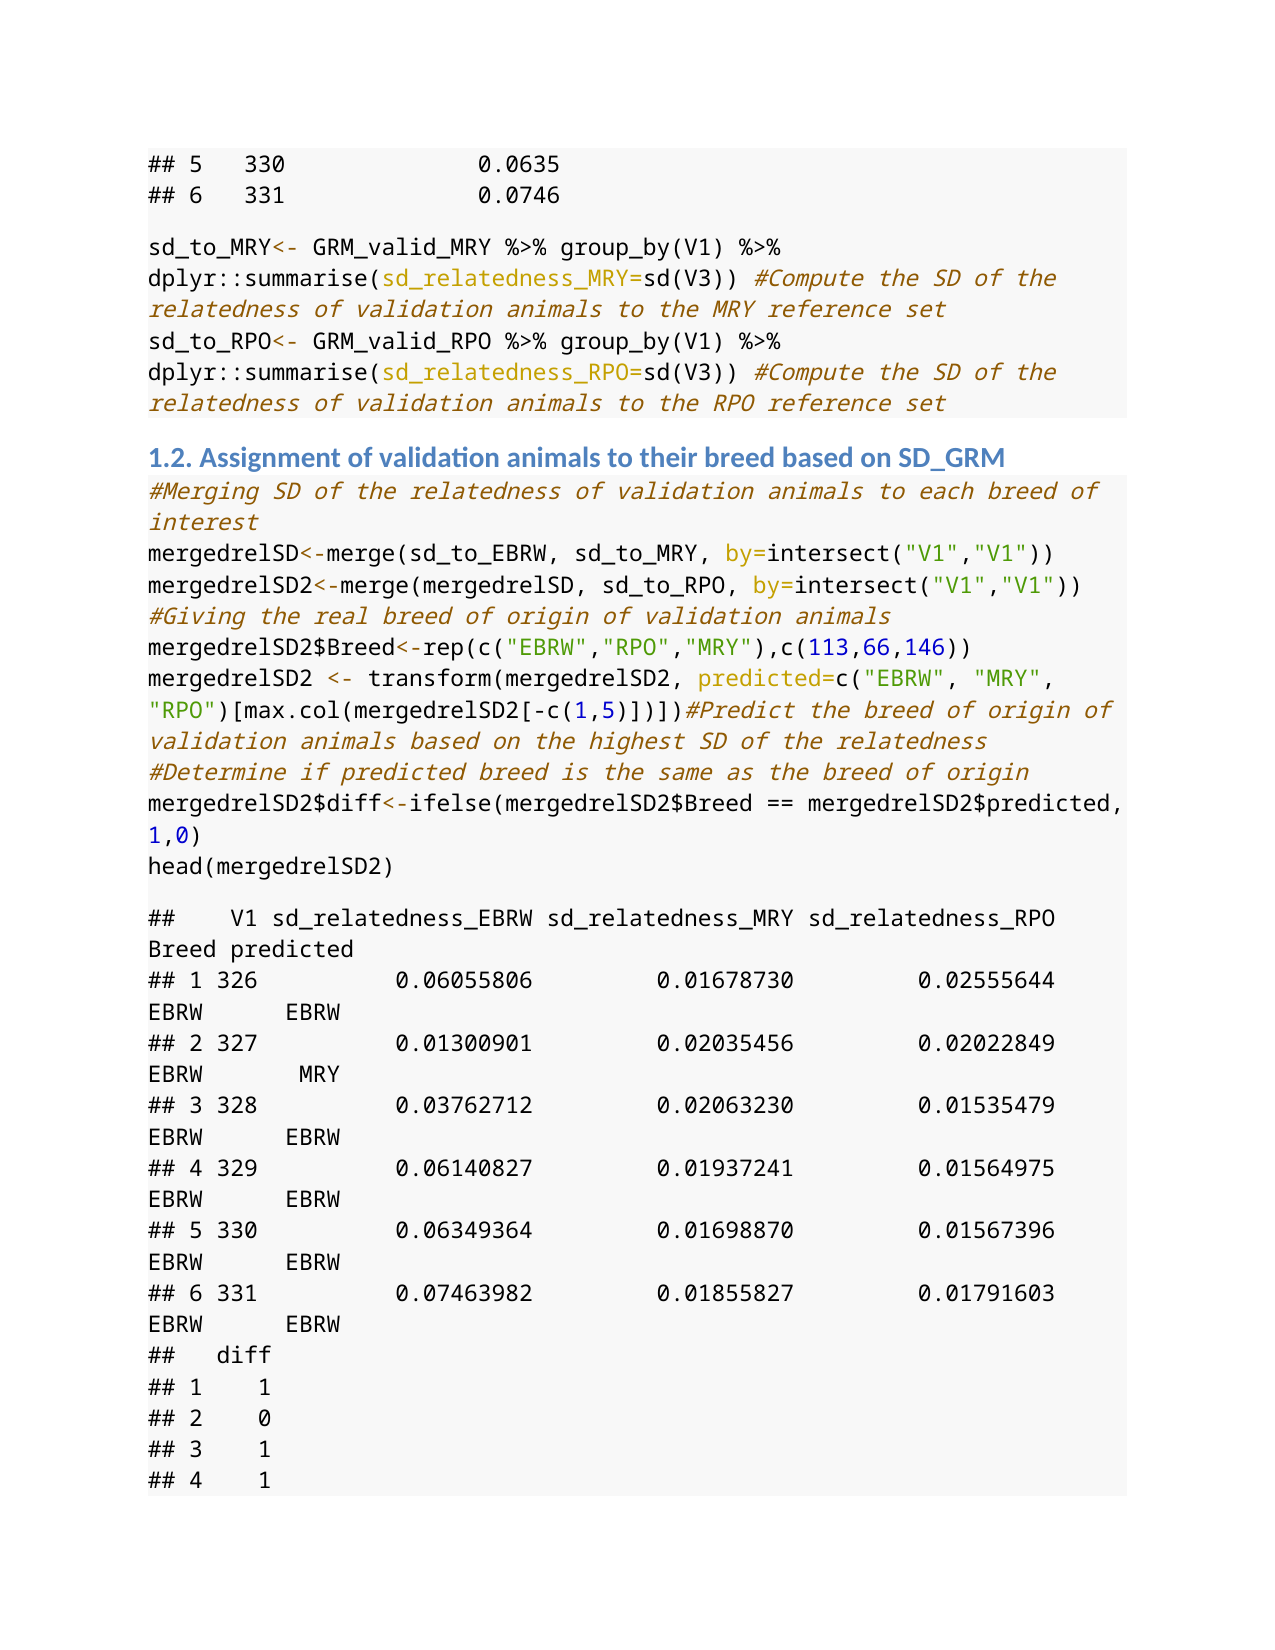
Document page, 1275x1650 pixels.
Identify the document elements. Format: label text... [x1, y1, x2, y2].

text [148, 148, 1127, 210]
text #Merging SD of the relatedness of validation animals to each breed of interest mergedrelSD<-merge(sd_to_EBRW, sd_to_MRY, by=intersect("V1","V1")) mergedrelSD2<-merge(mergedrelSD, sd_to_RPO, by=intersect("V1","V1")) #Giving the real breed of origin of validation animals mergedrelSD2$Breed<-rep(c("EBRW","RPO","MRY"),c(113,66,146)) mergedrelSD2 <- transform(mergedrelSD2, predicted=c("EBRW", "MRY", "RPO")[max.col(mergedrelSD2[-c(1,5)])])#Predict the breed of origin of validation animals based on the highest SD of the relatedness #Determine if predicted breed is the same as the breed of origin mergedrelSD2$diff<-ifelse(mergedrelSD2$Breed == mergedrelSD2$predicted, 1,0) head(mergedrelSD2) [148, 475, 1127, 881]
text sd_to_MRY<- GRM_valid_MRY %>% group_by(V1) %>% dplyr::summarise(sd_relatedness_MRY=sd(V3)) #Compute the SD of the relatedness of validation animals to the MRY reference set sd_to_RPO<- GRM_valid_RPO %>% group_by(V1) %>% dplyr::summarise(sd_relatedness_RPO=sd(V3)) #Compute the SD of the relatedness of validation animals to the RPO reference set [148, 231, 1127, 418]
subtitle 1.2. Assignment of validation animals to their breed based on SD_GRM [148, 439, 1127, 475]
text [148, 902, 1127, 1496]
